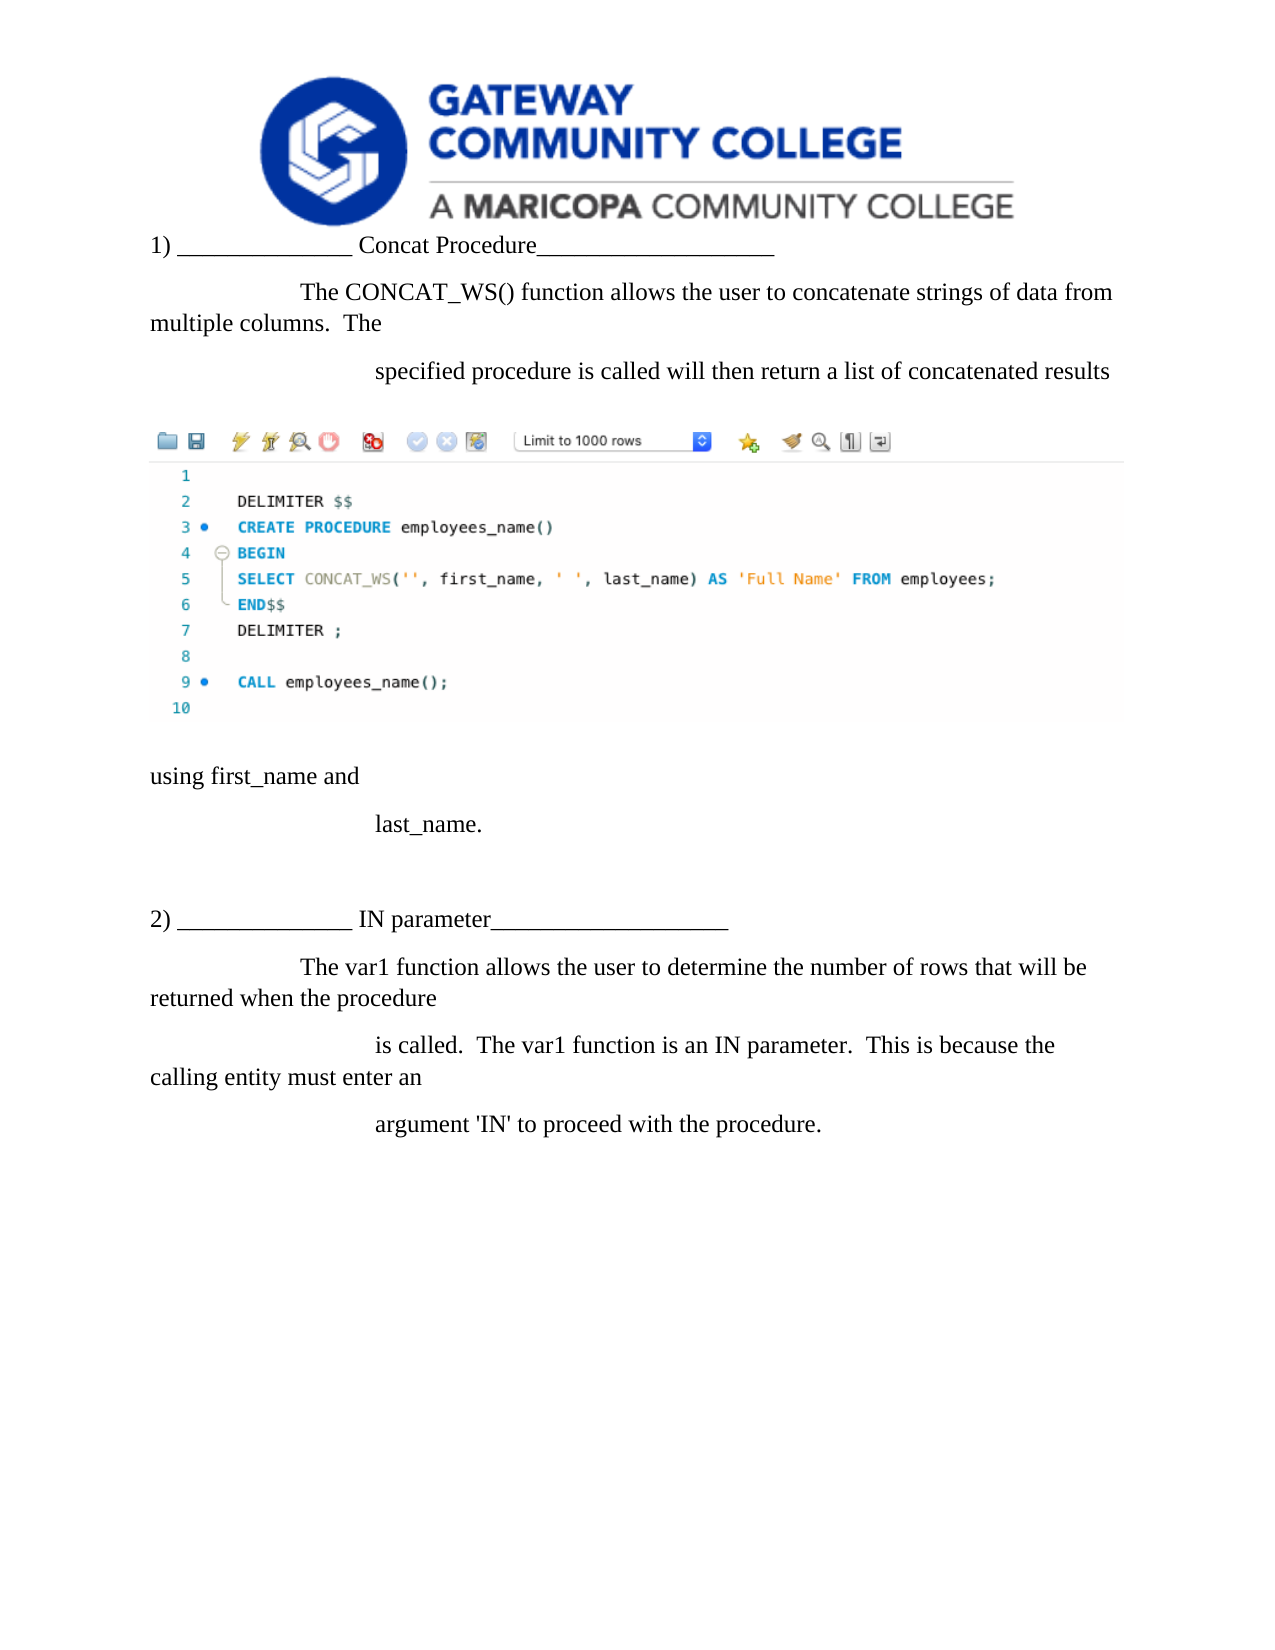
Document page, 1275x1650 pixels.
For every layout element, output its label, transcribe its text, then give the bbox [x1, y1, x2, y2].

picture [148, 432, 1124, 722]
text 2) ______________ IN parameter___________________ [150, 904, 1125, 933]
text The CONCAT_WS() function allows the user to concatenate strings of data from multiple columns. The [150, 277, 1125, 337]
text The var1 function allows the user to determine the number of rows that will be returned when the procedure [150, 952, 1125, 1012]
text is called. The var1 function is an IN parameter. This is because the calling entity must enter an [150, 1031, 1125, 1090]
picture [256, 75, 1019, 230]
text 1) ______________ Concat Procedure___________________ [150, 230, 1125, 258]
text last_name. [150, 809, 1125, 837]
text argument 'IN' to proceed with the procedure. [150, 1109, 1125, 1138]
